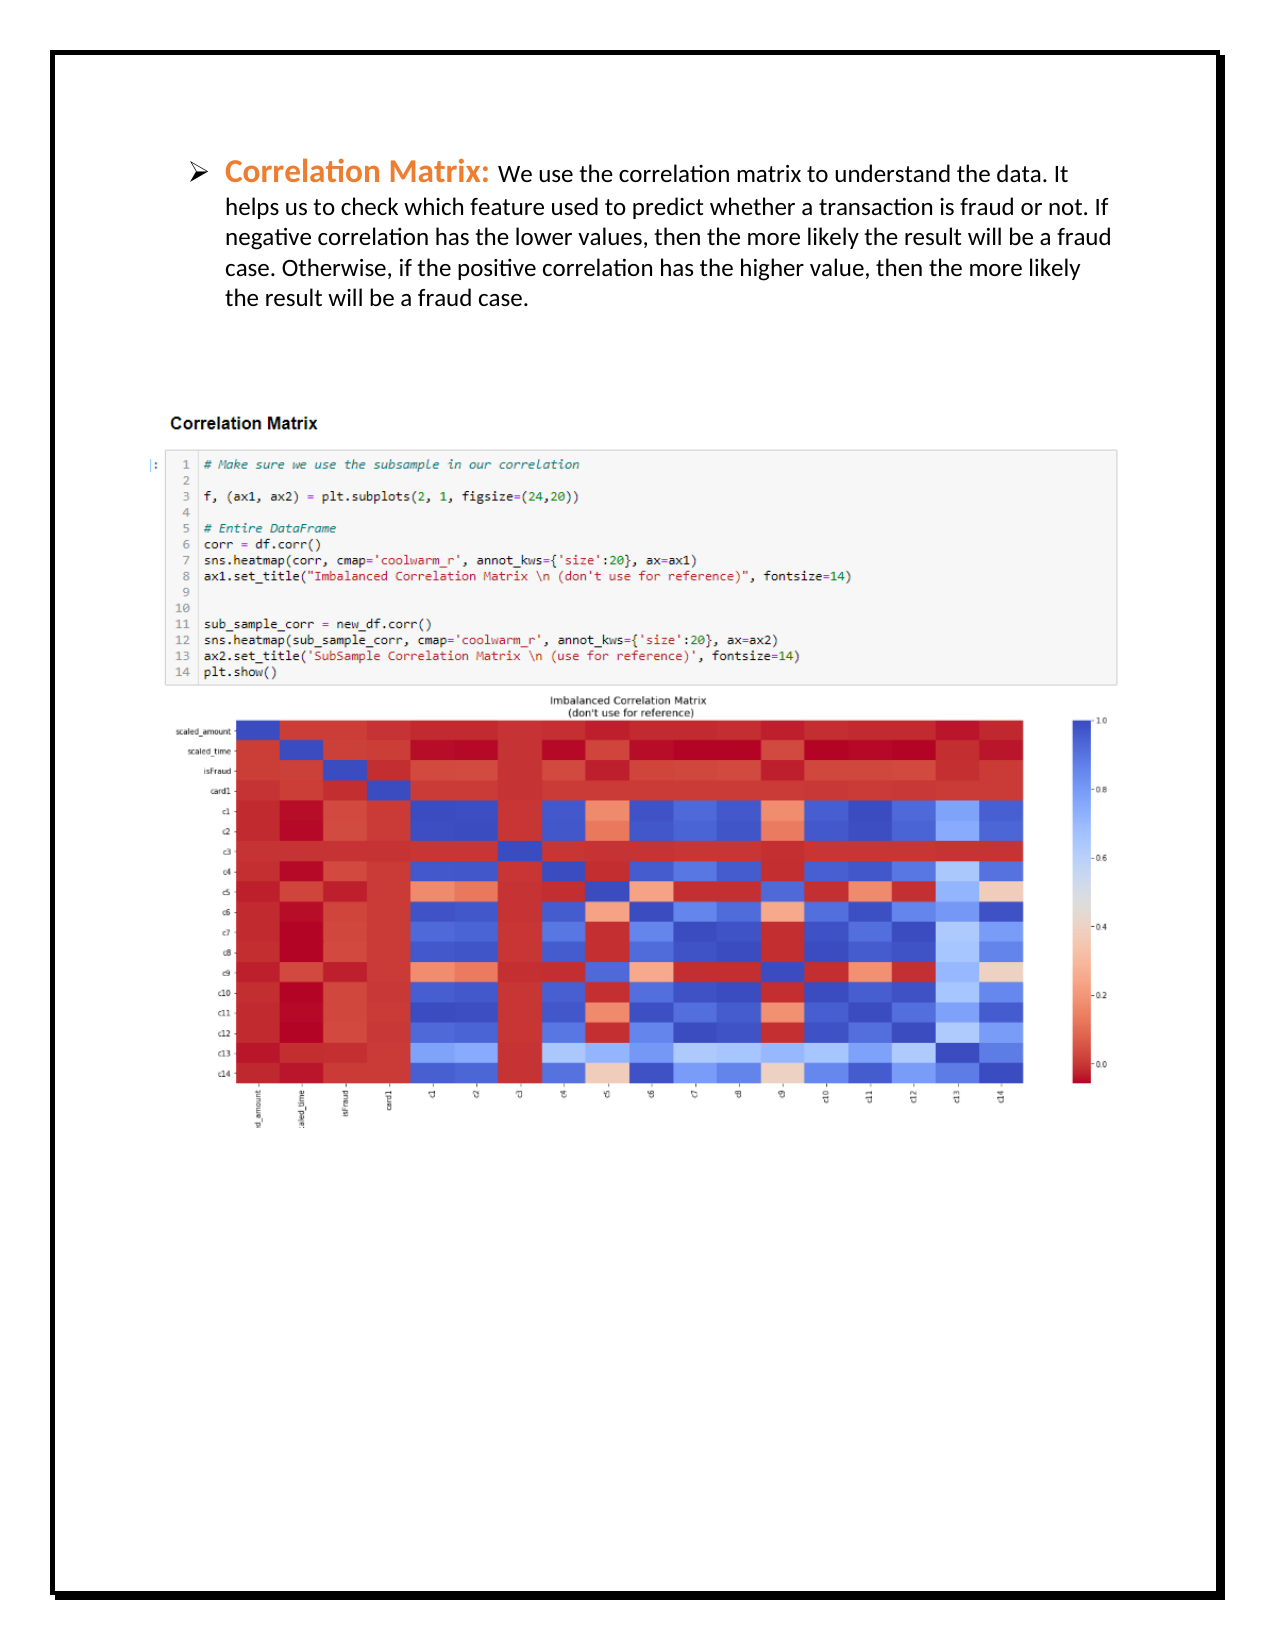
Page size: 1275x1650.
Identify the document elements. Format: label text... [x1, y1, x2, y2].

picture [150, 406, 1125, 1128]
list Correlation Matrix: We use the correlation matrix to understand the data. It helps us to check which feature used to predict whether a transaction is fraud or not. If negative correlation has the lower values, then the more likely the result will be a fraud case. Otherwise, if the positive correlation has the higher value, then the more likely the result will be a fraud case. [187, 150, 1120, 313]
